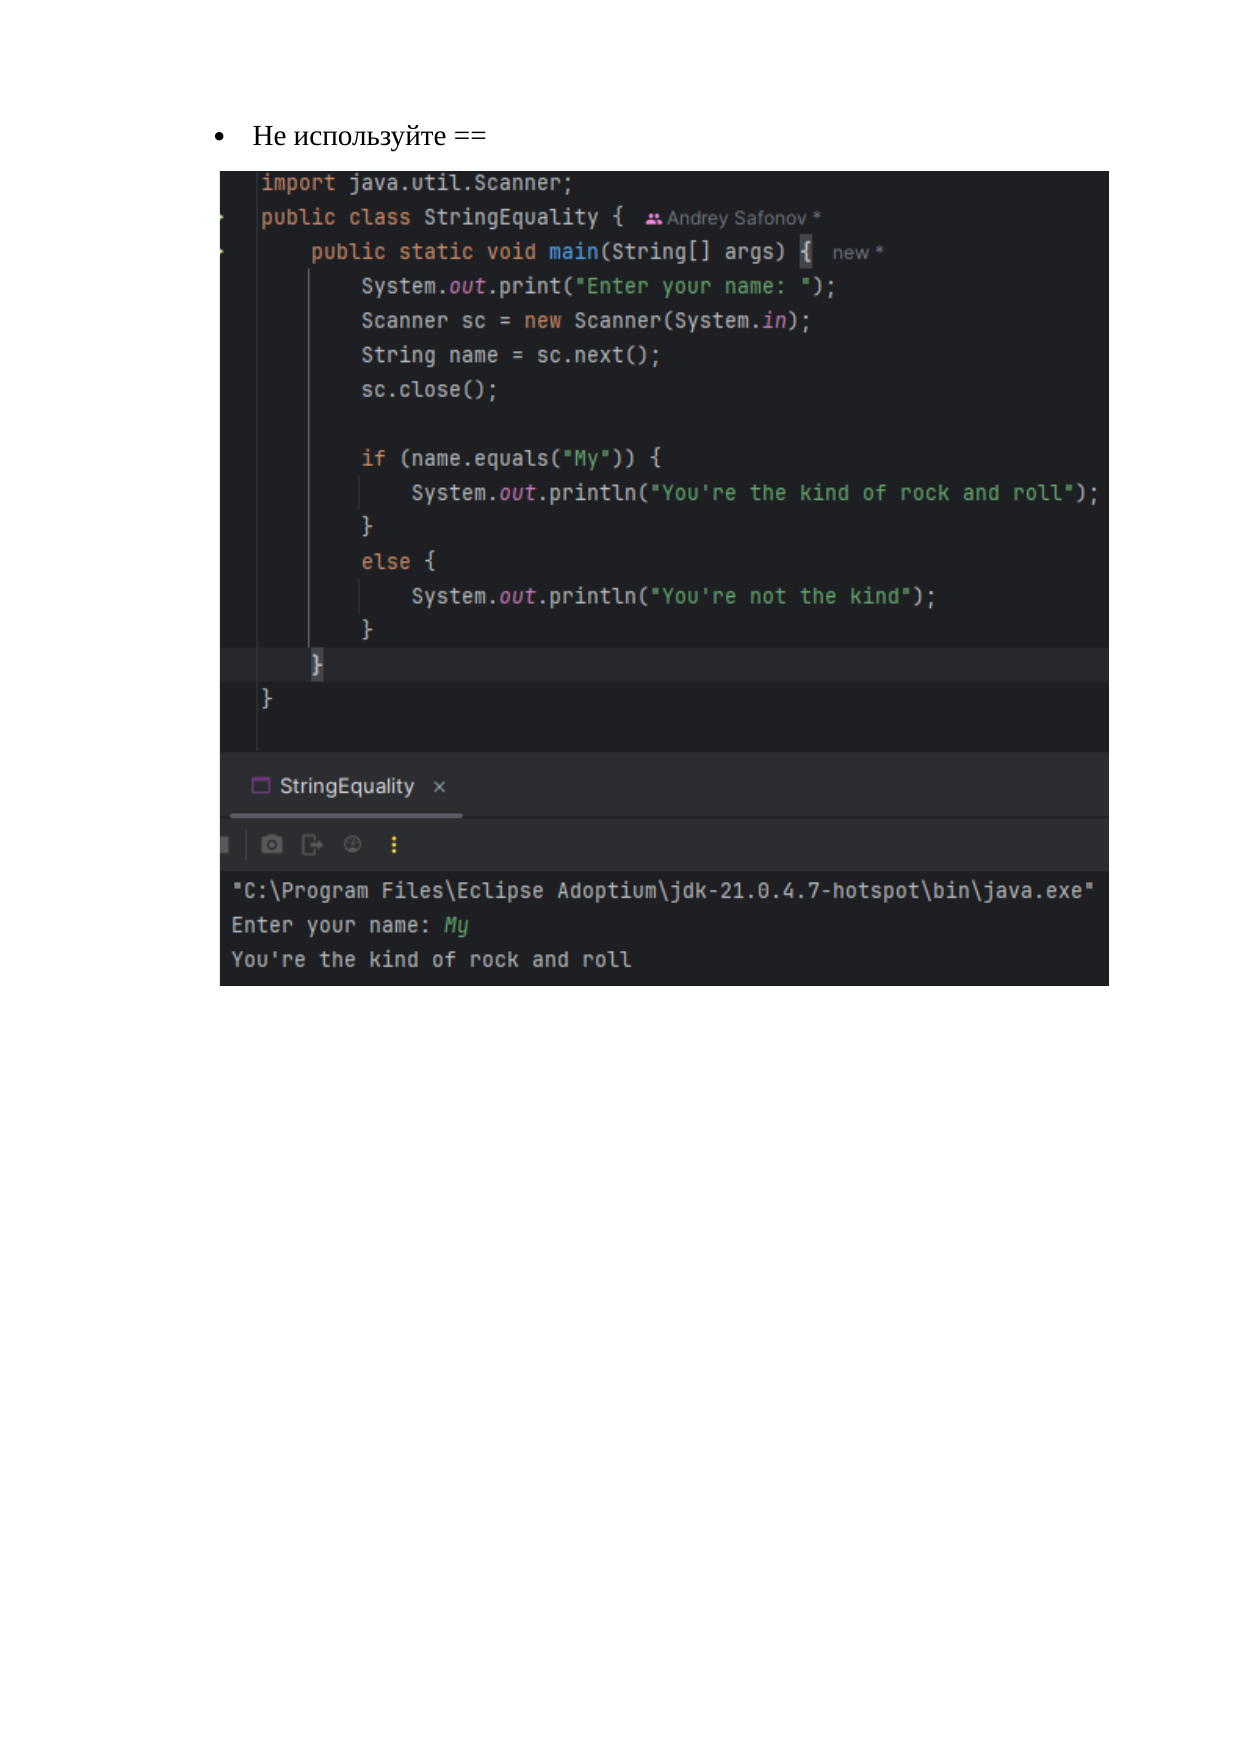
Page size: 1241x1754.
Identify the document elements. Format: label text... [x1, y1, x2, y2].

picture [219, 171, 1109, 986]
list Не используйте == [215, 118, 1152, 152]
